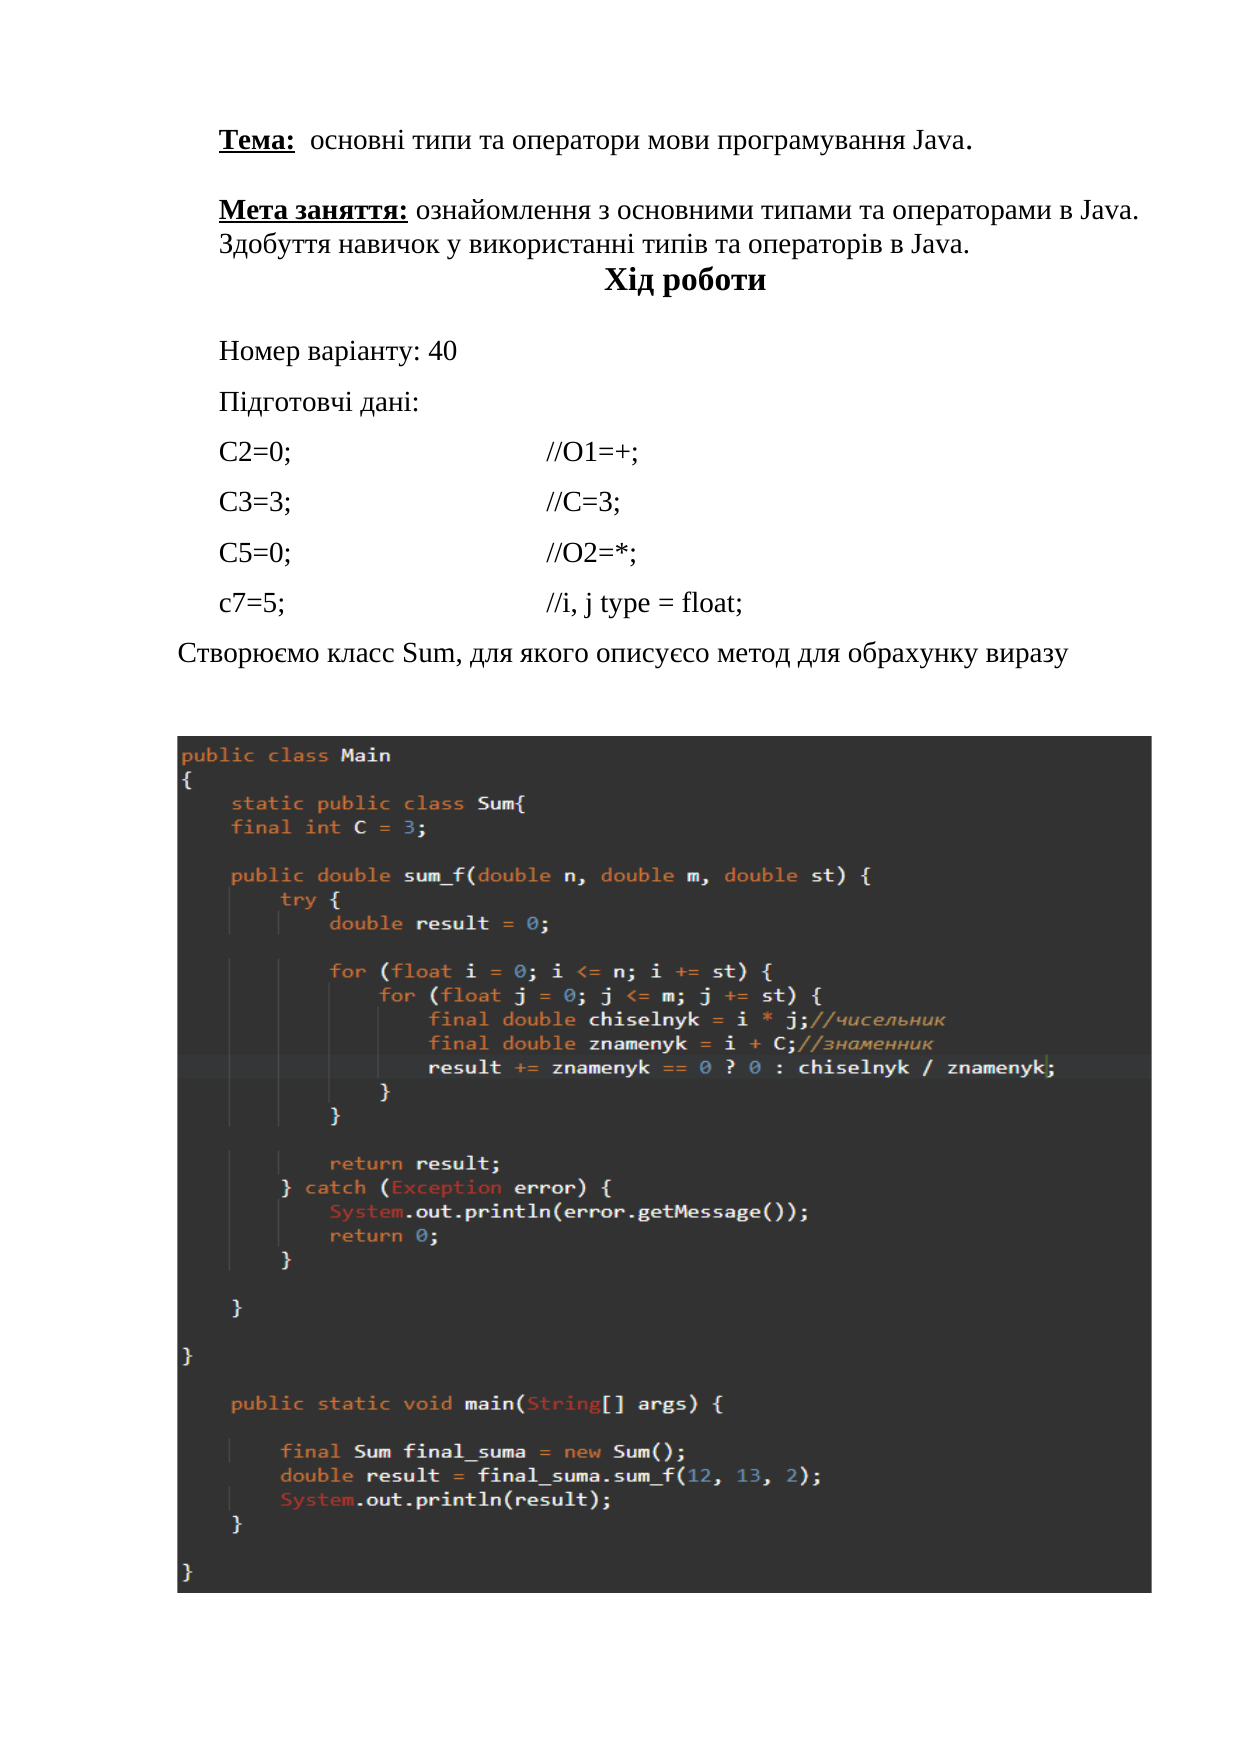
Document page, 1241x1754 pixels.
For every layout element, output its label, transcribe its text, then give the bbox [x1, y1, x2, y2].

text Номер варіанту: 40 [177, 333, 1152, 367]
picture [177, 736, 1152, 1593]
text С3=3; //C=3; [177, 484, 1152, 518]
text Створюємо класс Sum, для якого описуєсо метод для обрахунку виразу [177, 635, 1152, 669]
text C5=0; //O2=*; [177, 535, 1152, 568]
text Підготовчі дані: [177, 384, 1152, 417]
text C2=0; //O1=+; [177, 434, 1152, 468]
text Мета заняття: ознайомлення з основними типами та операторами в Java. Здобуття навичок у використанні типів та операторів в Java. [218, 192, 1152, 259]
text Хід роботи [177, 259, 1152, 298]
text Тема: основні типи та оператори мови програмування Java. [177, 118, 1152, 156]
text c7=5; //i, j type = float; [177, 585, 1152, 619]
